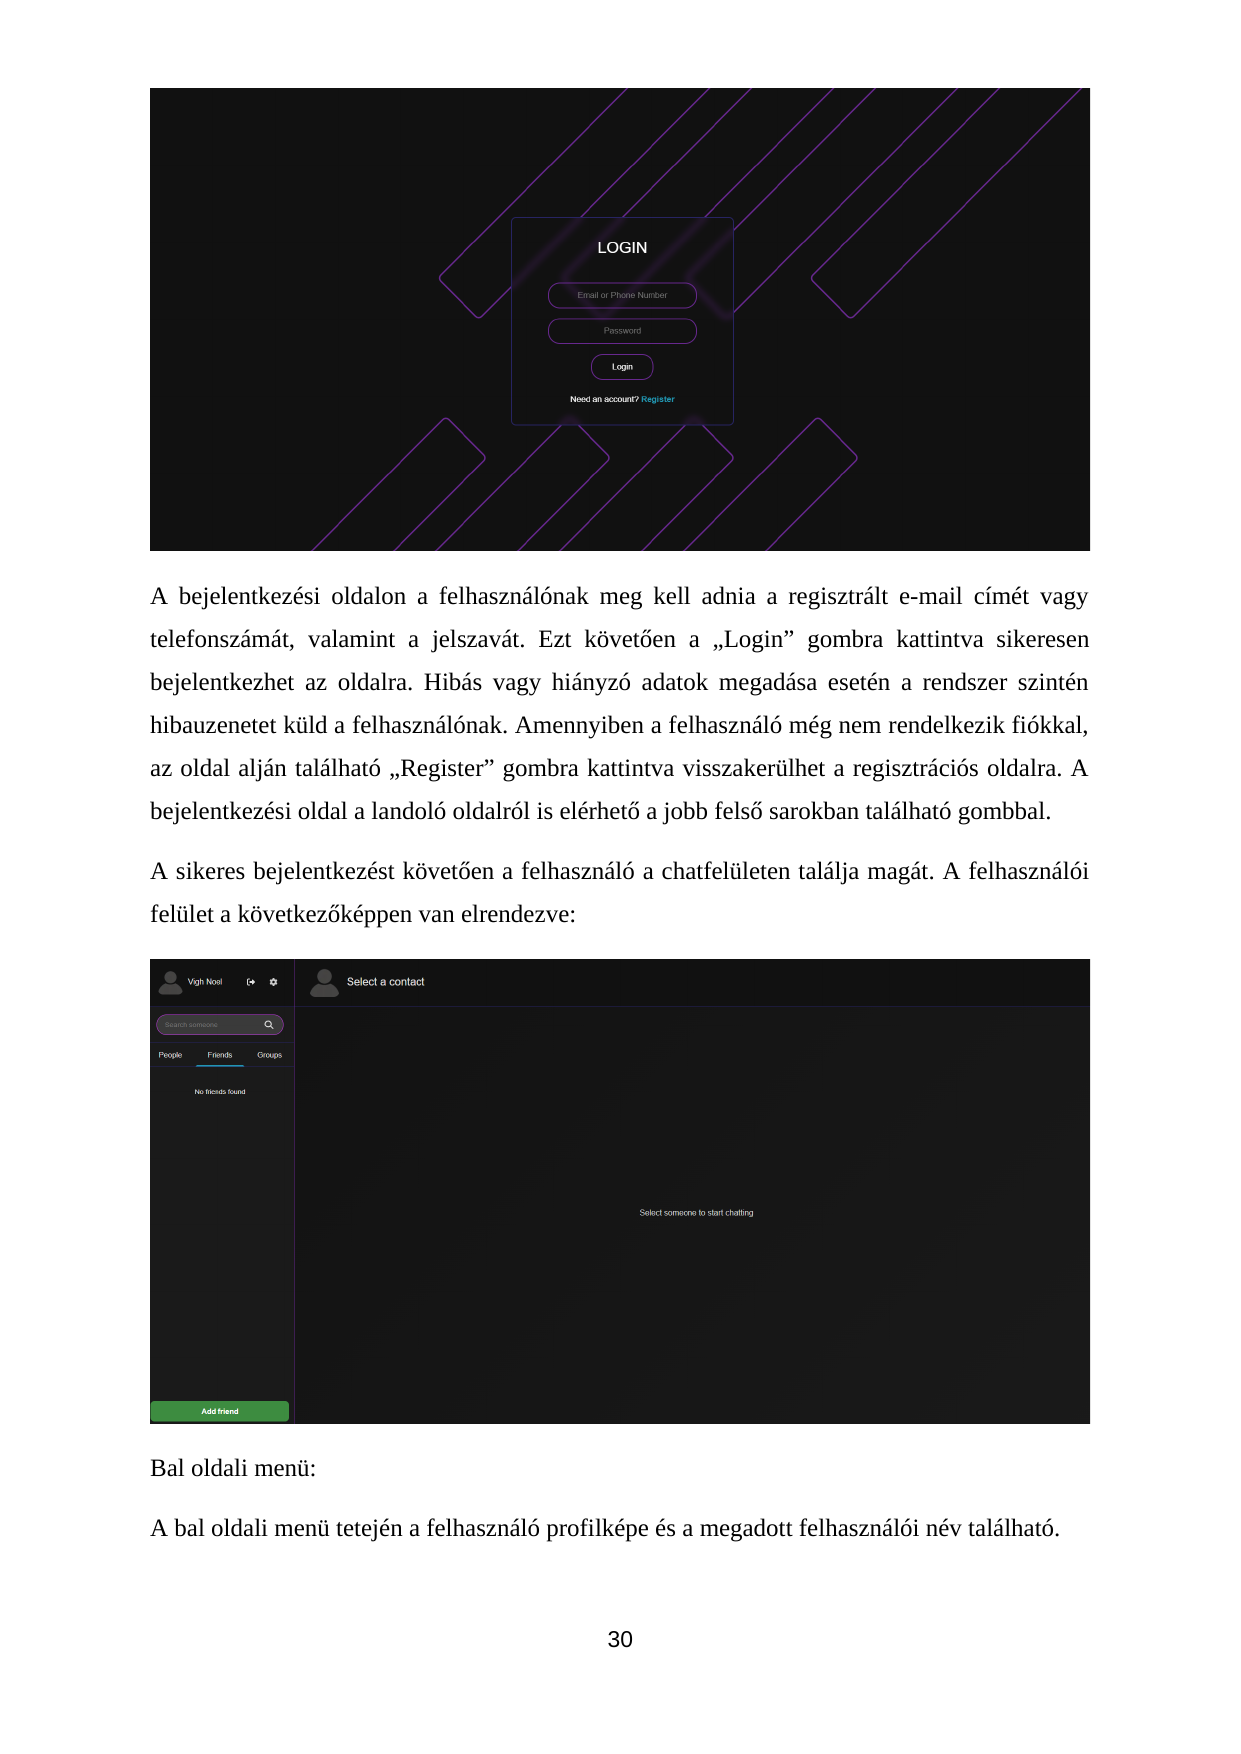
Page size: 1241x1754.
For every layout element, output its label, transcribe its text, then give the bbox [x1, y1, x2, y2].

text A sikeres bejelentkezést követően a felhasználó a chatfelületen találja magát. A felhasználói felület a következőképpen van elrendezve: [150, 856, 1090, 928]
text A bal oldali menü tetején a felhasználó profilképe és a megadott felhasználói név található. [150, 1513, 1090, 1542]
picture [150, 959, 1091, 1424]
text Bal oldali menü: [150, 1453, 1090, 1482]
text A bejelentkezési oldalon a felhasználónak meg kell adnia a regisztrált e-mail címét vagy telefonszámát, valamint a jelszavát. Ezt követően a „Login” gombra kattintva sikeresen bejelentkezhet az oldalra. Hibás vagy hiányzó adatok megadása esetén a rendszer szintén hibauzenetet küld a felhasználónak. Amennyiben a felhasználó még nem rendelkezik fiókkal, az oldal alján található „Register” gombra kattintva visszakerülhet a regisztrációs oldalra. A bejelentkezési oldal a landoló oldalról is elérhető a jobb felső sarokban található gombbal. [150, 581, 1090, 825]
picture [150, 88, 1091, 551]
